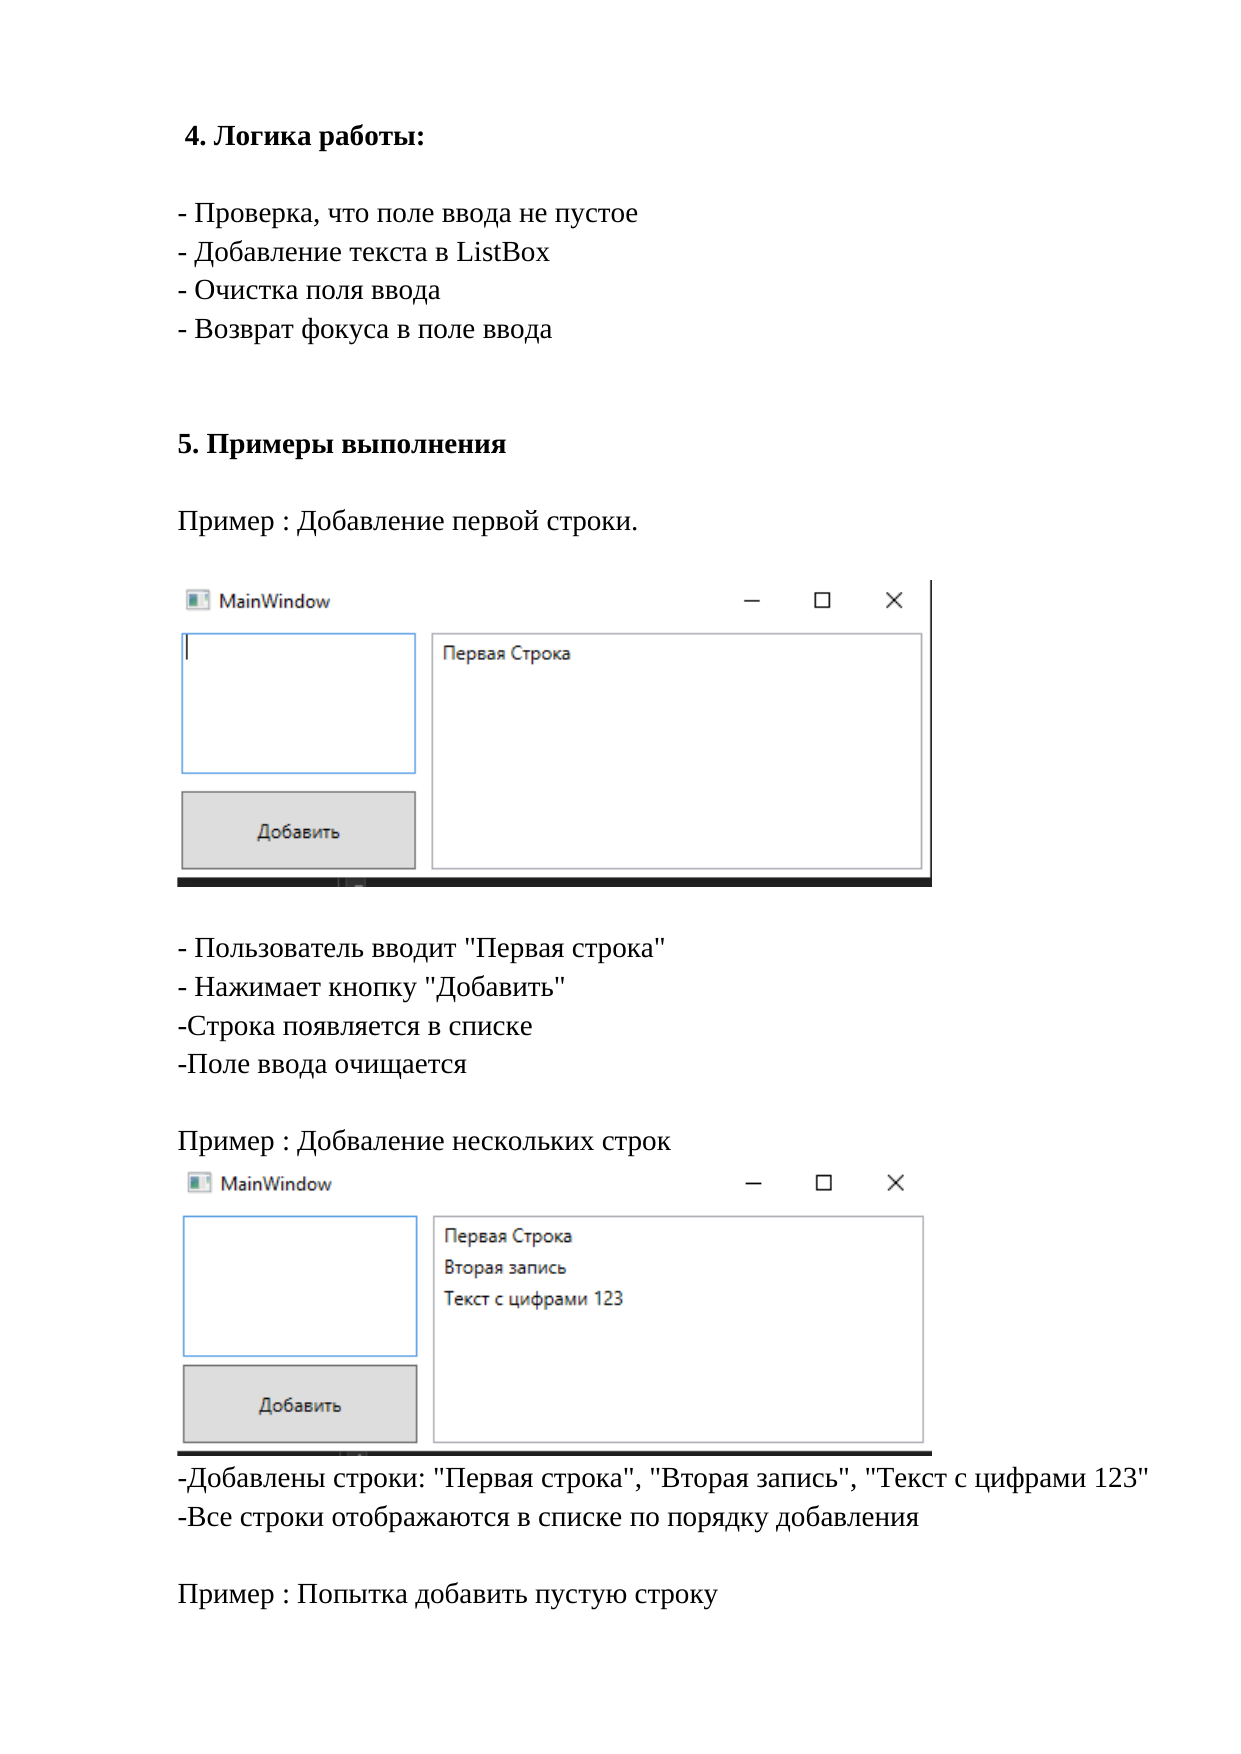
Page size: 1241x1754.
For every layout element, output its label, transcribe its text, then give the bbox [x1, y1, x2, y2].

text -Поле ввода очищается [177, 1046, 1152, 1080]
picture [177, 580, 932, 887]
text Пример : Попытка добавить пустую строку [177, 1576, 1152, 1610]
text - Нажимает кнопку "Добавить" [177, 969, 1152, 1003]
text - Пользователь вводит "Первая строка" [177, 931, 1152, 964]
text 5. Примеры выполнения [177, 426, 1152, 460]
text - Проверка, что поле ввода не пустое [177, 195, 1152, 229]
text -Все строки отображаются в списке по порядку добавления [177, 1499, 1152, 1533]
text -Добавлены строки: "Первая строка", "Вторая запись", "Текст с цифрами 123" [177, 1461, 1152, 1494]
text - Очистка поля ввода [177, 272, 1152, 306]
text -Строка появляется в списке [177, 1008, 1152, 1041]
text Пример : Добваление нескольких строк [177, 1123, 1152, 1157]
text 4. Логика работы: [177, 118, 1152, 152]
text Пример : Добавление первой строки. [177, 503, 1152, 537]
picture [177, 1161, 932, 1456]
text - Возврат фокуса в поле ввода [177, 311, 1152, 344]
text - Добавление текста в ListBox [177, 234, 1152, 267]
